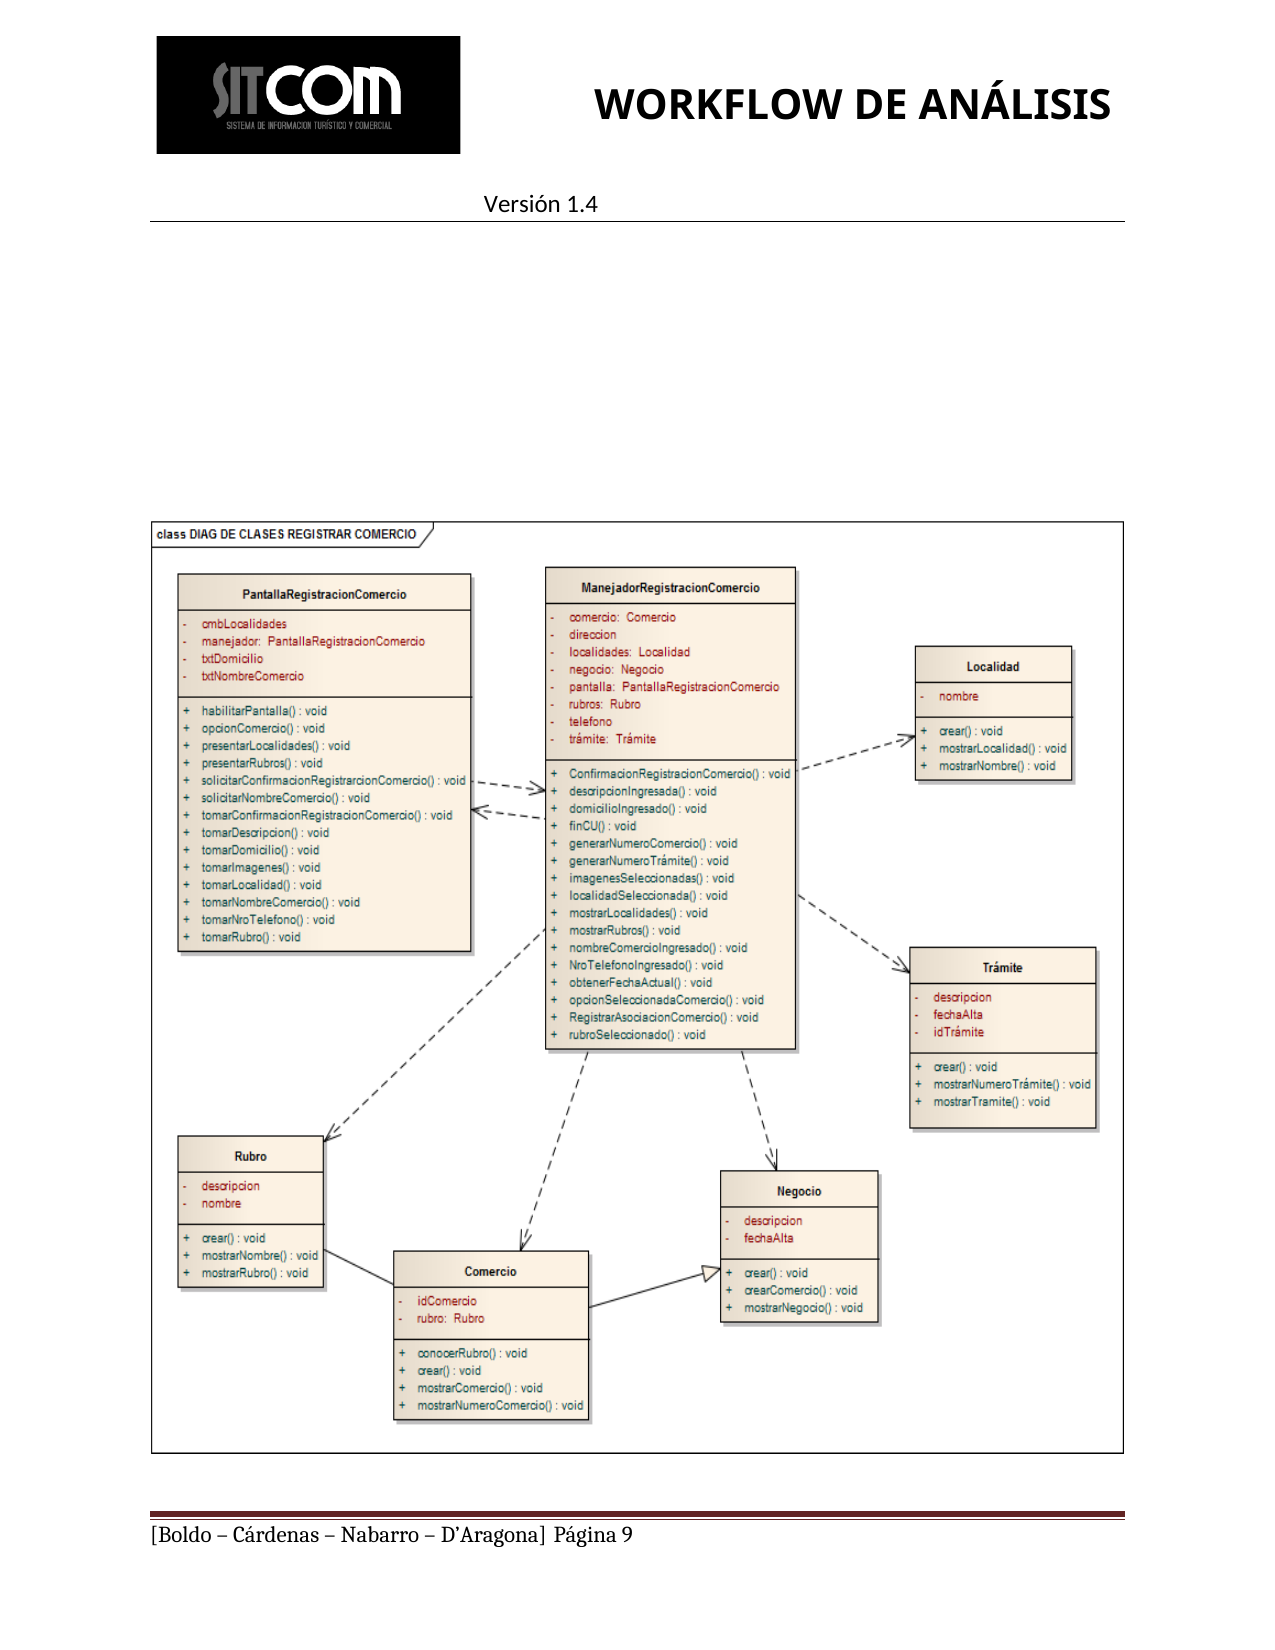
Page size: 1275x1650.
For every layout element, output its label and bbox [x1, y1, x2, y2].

picture [156, 36, 461, 154]
picture [150, 520, 1124, 1454]
